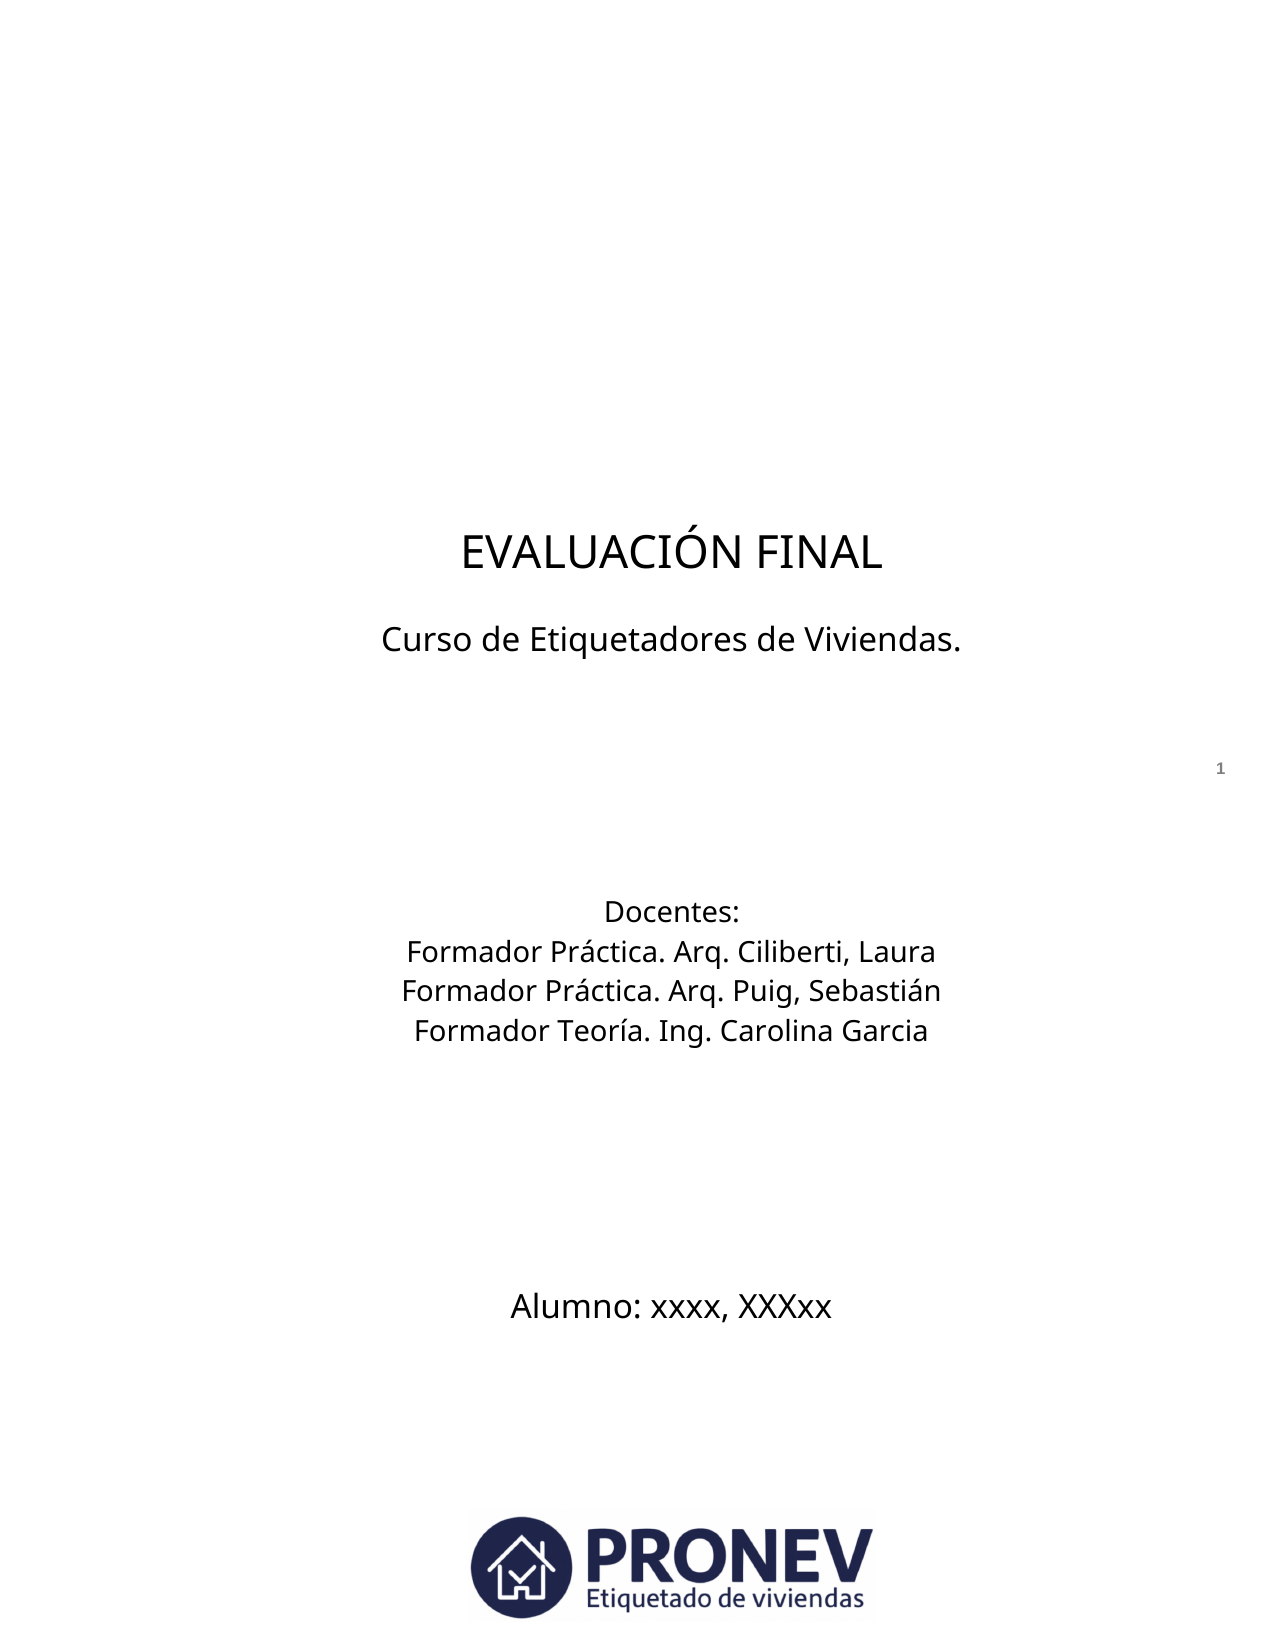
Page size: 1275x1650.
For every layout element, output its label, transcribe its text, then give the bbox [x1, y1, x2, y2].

text Formador Práctica. Arq. Ciliberti, Laura [177, 931, 1166, 971]
text Curso de Etiquetadores de Viviendas. [177, 616, 1166, 662]
text Docentes: [177, 891, 1166, 931]
text Formador Práctica. Arq. Puig, Sebastián [177, 971, 1166, 1010]
text Alumno: xxxx, XXXxx [177, 1283, 1166, 1328]
picture [467, 1509, 876, 1622]
text EVALUACIÓN FINAL [177, 520, 1166, 582]
text Formador Teoría. Ing. Carolina Garcia [177, 1010, 1166, 1050]
